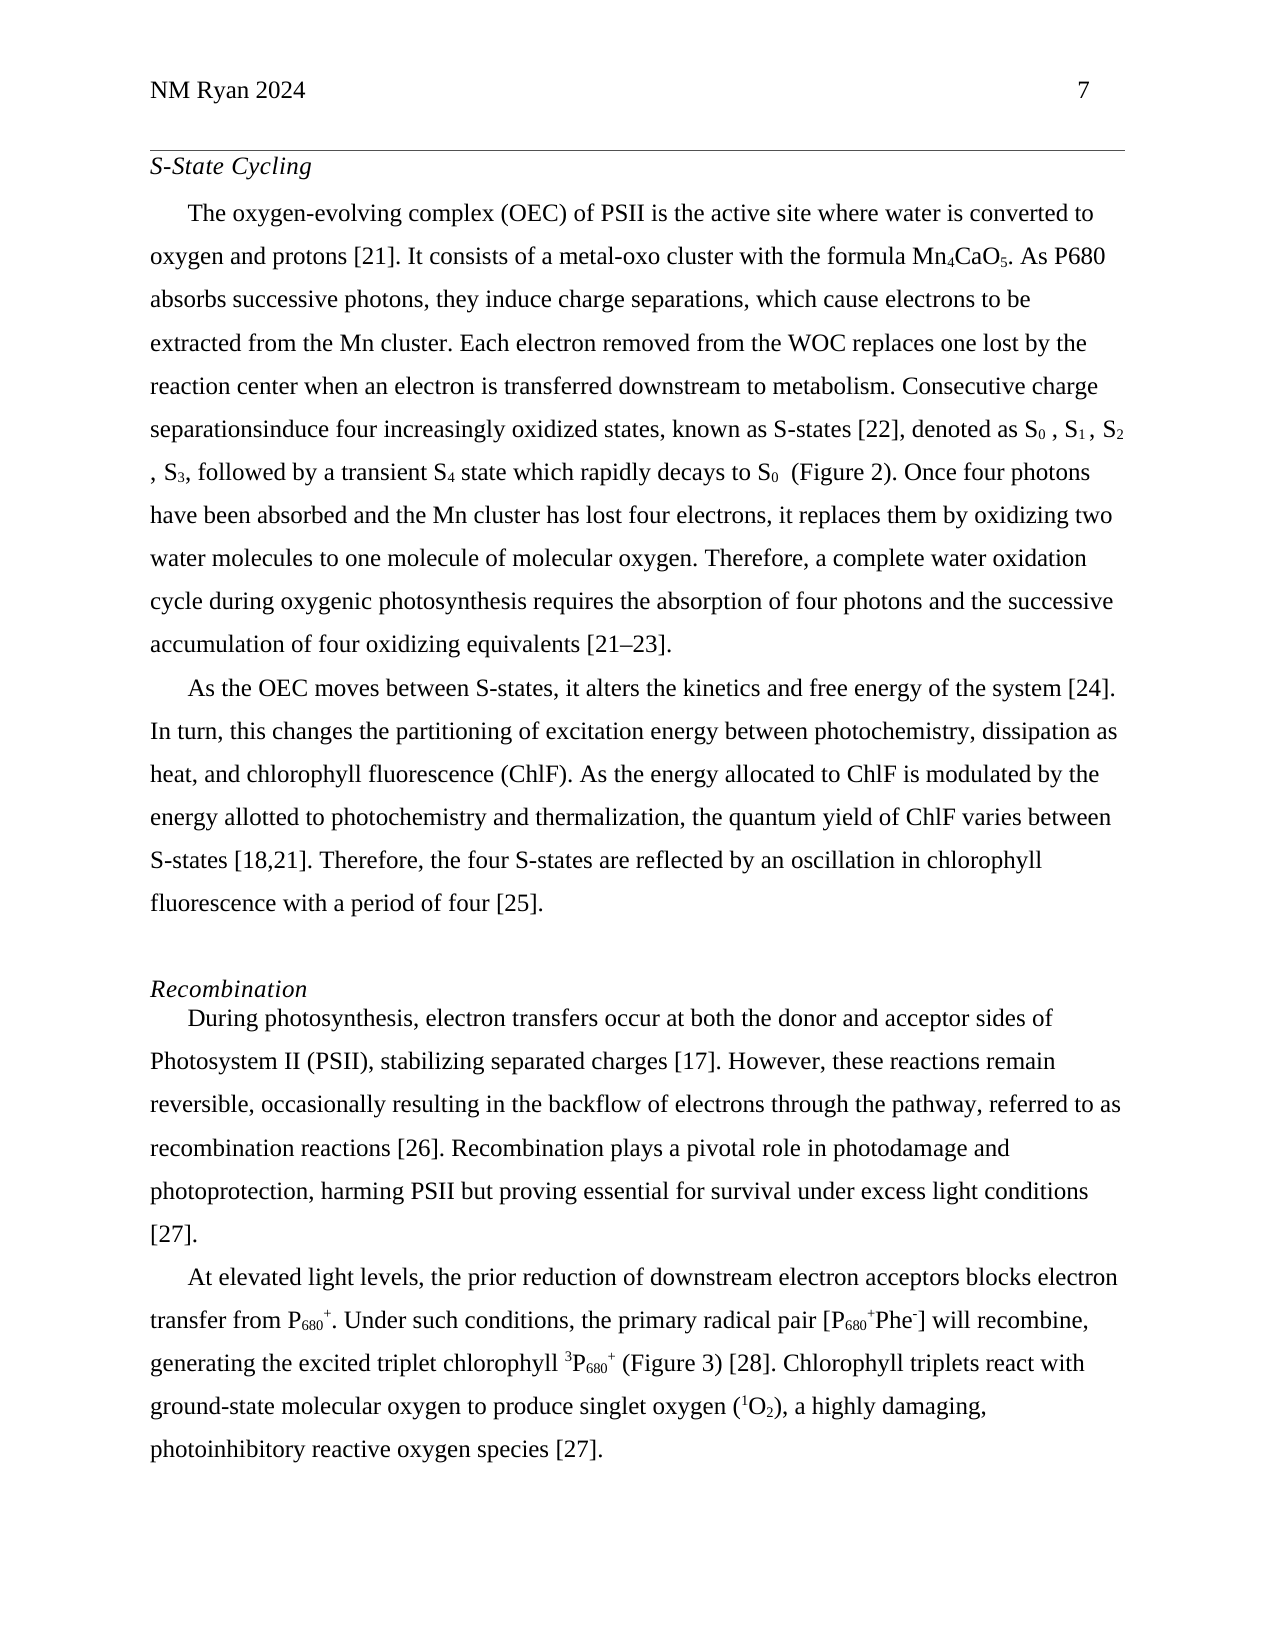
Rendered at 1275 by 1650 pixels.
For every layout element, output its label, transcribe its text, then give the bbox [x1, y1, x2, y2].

text During photosynthesis, electron transfers occur at both the donor and acceptor sides of Photosystem II (PSII), stabilizing separated charges [17]. However, these reactions remain reversible, occasionally resulting in the backflow of electrons through the pathway, referred to as recombination reactions [26]. Recombination plays a pivotal role in photodamage and photoprotection, harming PSII but proving essential for survival under excess light conditions [27]. [150, 1003, 1125, 1248]
text At elevated light levels, the prior reduction of downstream electron acceptors blocks electron transfer from P680+. Under such conditions, the primary radical pair [P680+Phe-] will recombine, generating the excited triplet chlorophyll 3P680+ (Figure 3) [28]. Chlorophyll triplets react with ground-state molecular oxygen to produce singlet oxygen (1O2), a highly damaging, photoinhibitory reactive oxygen species [27]. [150, 1262, 1125, 1463]
text The oxygen-evolving complex (OEC) of PSII is the active site where water is converted to oxygen and protons [21]. It consists of a metal-oxo cluster with the formula Mn4CaO5. As P680 absorbs successive photons, they induce charge separations, which cause electrons to be extracted from the Mn cluster. Each electron removed from the WOC replaces one lost by the reaction center when an electron is transferred downstream to metabolism. Consecutive charge separationsinduce four increasingly oxidized states, known as S-states [22], denoted as S0 , S1 , S2 , S3, followed by a transient S4 state which rapidly decays to S0 (Figure 2). Once four photons have been absorbed and the Mn cluster has lost four electrons, it replaces them by oxidizing two water molecules to one molecule of molecular oxygen. Therefore, a complete water oxidation cycle during oxygenic photosynthesis requires the absorption of four photons and the successive accumulation of four oxidizing equivalents [21–23]. [150, 198, 1125, 658]
text Recombination [150, 974, 1125, 1003]
text As the OEC moves between S-states, it alters the kinetics and free energy of the system [24]. In turn, this changes the partitioning of excitation energy between photochemistry, dissipation as heat, and chlorophyll fluorescence (ChlF). As the energy allocated to ChlF is modulated by the energy allotted to photochemistry and thermalization, the quantum yield of ChlF varies between S-states [18,21]. Therefore, the four S-states are reflected by an oscillation in chlorophyll fluorescence with a period of four [25]. [150, 673, 1125, 917]
subtitle S-State Cycling [150, 151, 1125, 180]
